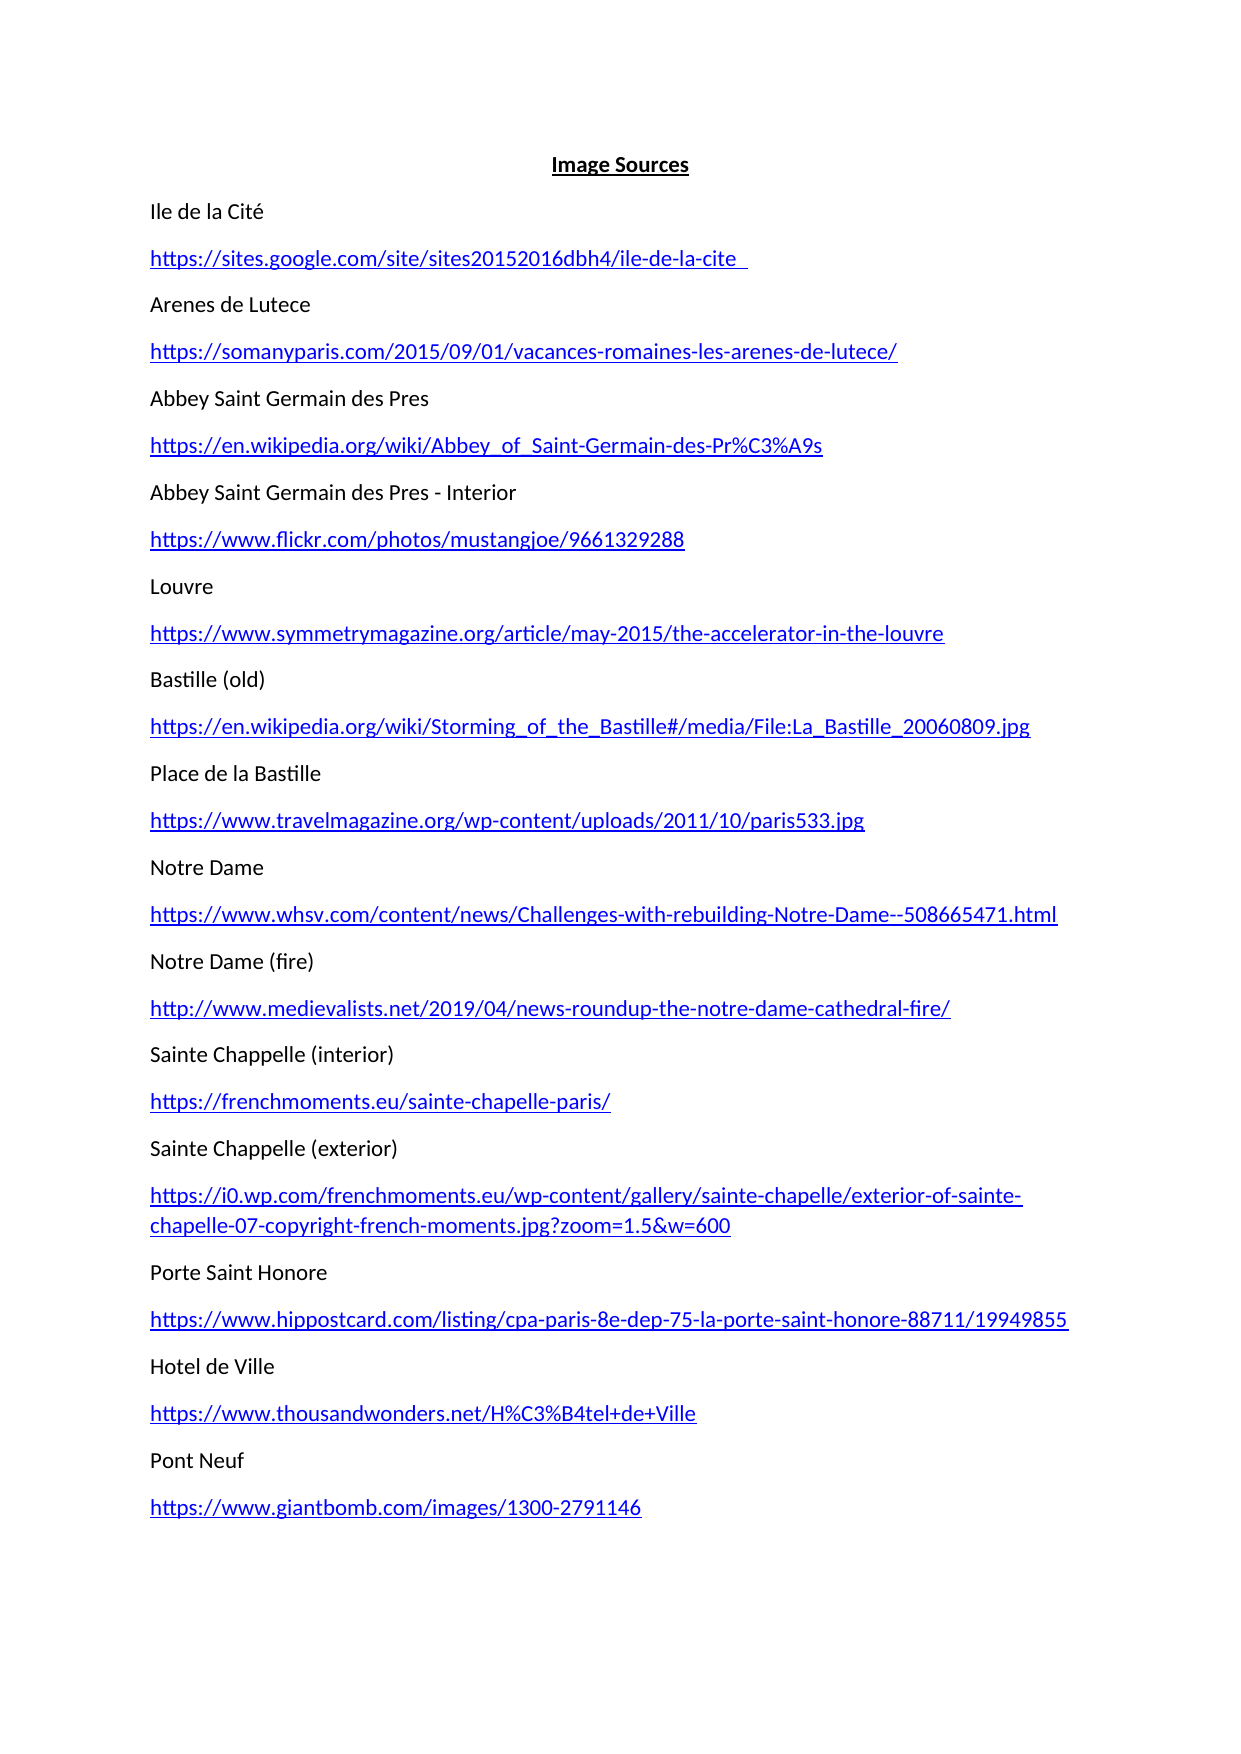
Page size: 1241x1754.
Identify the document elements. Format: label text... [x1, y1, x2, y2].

text https://www.flickr.com/photos/mustangjoe/9661329288 [150, 525, 1090, 553]
text https://www.hippostcard.com/listing/cpa-paris-8e-dep-75-la-porte-saint-honore-88711/19949855 [150, 1305, 1090, 1333]
text http://www.medievalists.net/2019/04/news-roundup-the-notre-dame-cathedral-fire/ [150, 994, 1090, 1022]
text https://www.giantbomb.com/images/1300-2791146 [150, 1493, 1090, 1521]
text Sainte Chappelle (interior) [150, 1041, 1090, 1069]
text Louvre [150, 572, 1090, 600]
text Pont Neuf [150, 1446, 1090, 1474]
text Bastille (old) [150, 666, 1090, 694]
text Place de la Bastille [150, 759, 1090, 787]
text https://en.wikipedia.org/wiki/Storming_of_the_Bastille#/media/File:La_Bastille_20060809.jpg [150, 712, 1090, 741]
text Ile de la Cité [150, 197, 1090, 225]
text Notre Dame [150, 853, 1090, 881]
text https://en.wikipedia.org/wiki/Abbey_of_Saint-Germain-des-Pr%C3%A9s [150, 431, 1090, 459]
text Porte Saint Honore [150, 1258, 1090, 1286]
text https://www.travelmagazine.org/wp-content/uploads/2011/10/paris533.jpg [150, 806, 1090, 834]
text https://www.thousandwonders.net/H%C3%B4tel+de+Ville [150, 1399, 1090, 1427]
text Arenes de Lutece [150, 291, 1090, 319]
text Sainte Chappelle (exterior) [150, 1134, 1090, 1162]
text Image Sources [150, 150, 1090, 178]
text Abbey Saint Germain des Pres [150, 384, 1090, 412]
text Abbey Saint Germain des Pres - Interior [150, 478, 1090, 506]
text https://frenchmoments.eu/sainte-chapelle-paris/ [150, 1087, 1090, 1116]
text Hotel de Ville [150, 1352, 1090, 1380]
text https://www.whsv.com/content/news/Challenges-with-rebuilding-Notre-Dame--508665471.html [150, 900, 1090, 928]
text https://sites.google.com/site/sites20152016dbh4/ile-de-la-cite [150, 244, 1090, 272]
text https://i0.wp.com/frenchmoments.eu/wp-content/gallery/sainte-chapelle/exterior-of-sainte-chapelle-07-copyright-french-moments.jpg?zoom=1.5&w=600 [150, 1181, 1090, 1239]
text https://somanyparis.com/2015/09/01/vacances-romaines-les-arenes-de-lutece/ [150, 337, 1090, 366]
text Notre Dame (fire) [150, 947, 1090, 975]
text https://www.symmetrymagazine.org/article/may-2015/the-accelerator-in-the-louvre [150, 619, 1090, 647]
